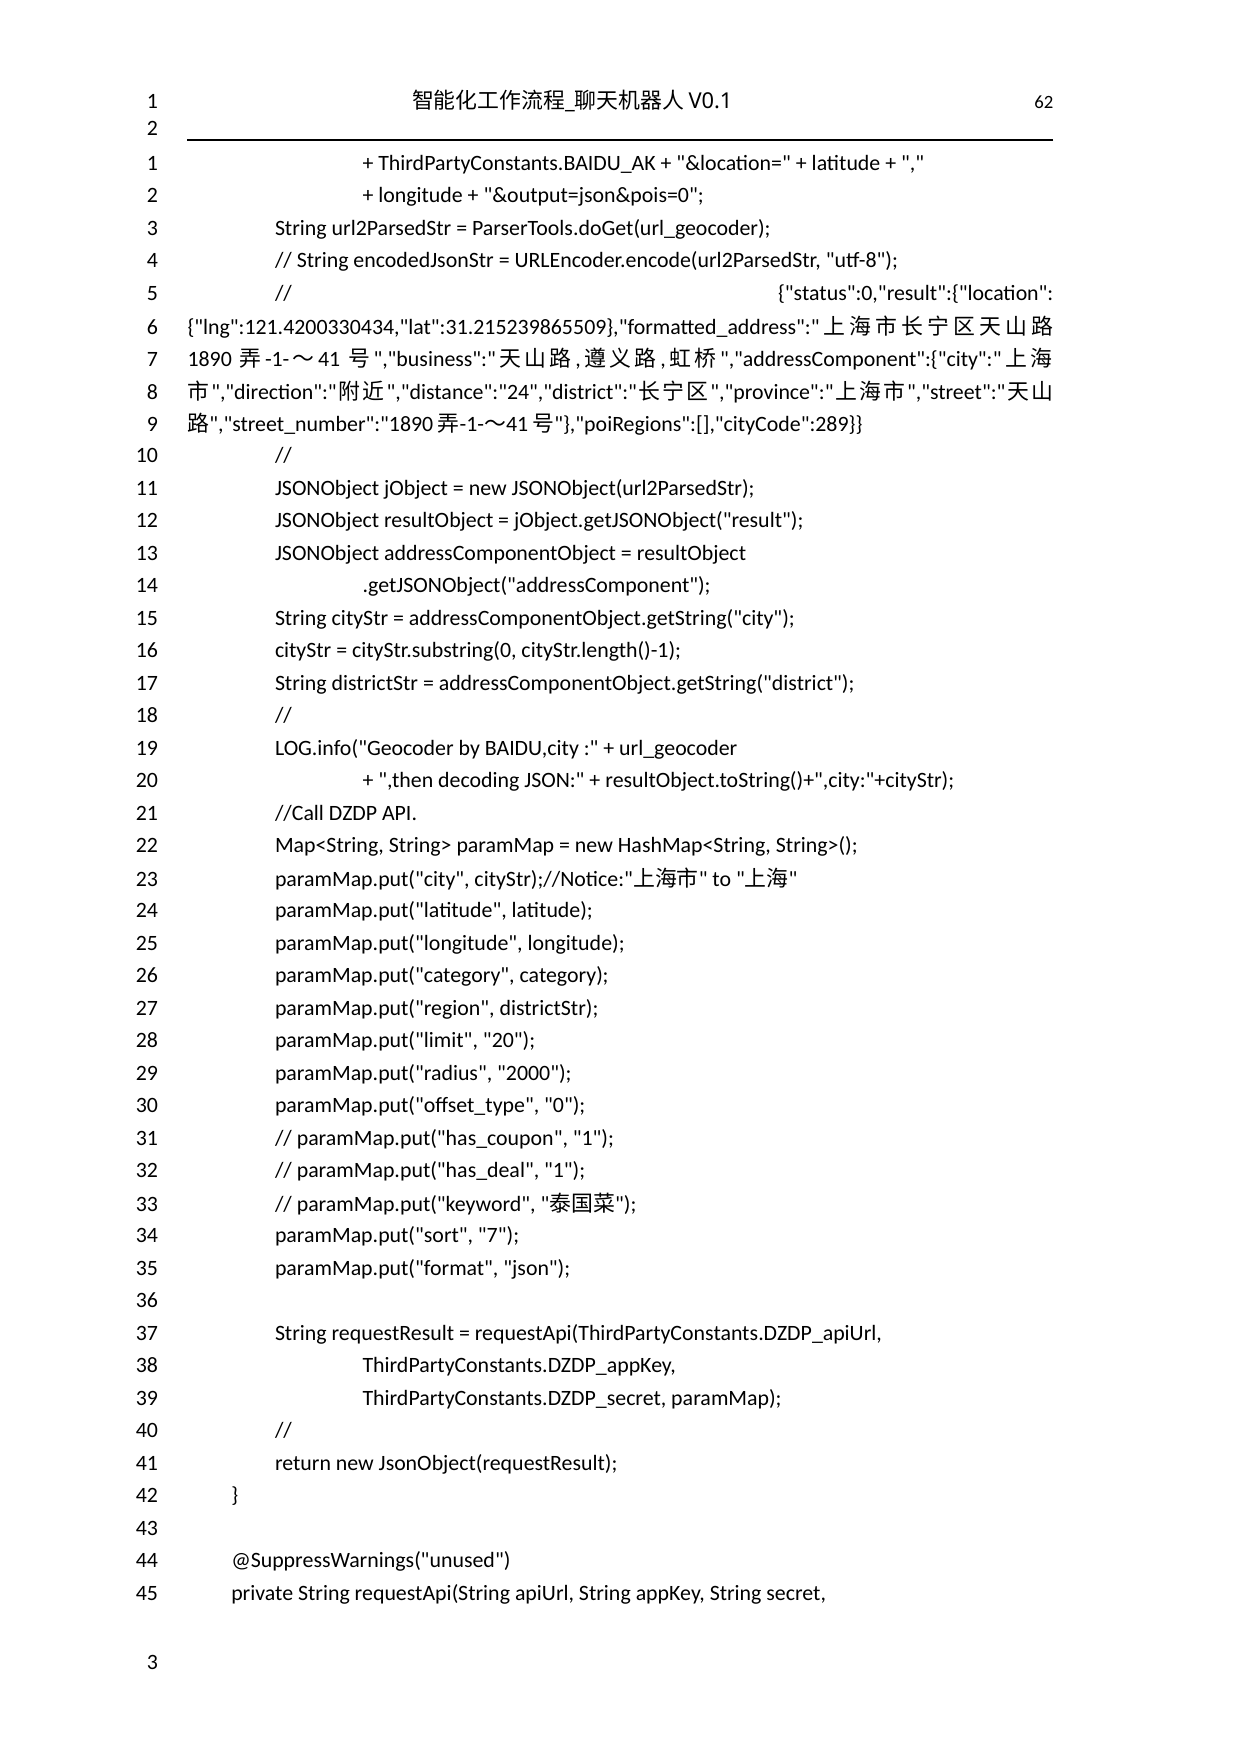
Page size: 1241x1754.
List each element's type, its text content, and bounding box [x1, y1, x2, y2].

text Map<String, String> paramMap = new HashMap<String, String>(); [187, 828, 1053, 861]
text String cityStr = addressComponentObject.getString("city"); [187, 601, 1053, 633]
text //Call DZDP API. [187, 796, 1053, 828]
text paramMap.put("longitude", longitude); [187, 926, 1053, 958]
text paramMap.put("offset_type", "0"); [187, 1088, 1053, 1121]
text cityStr = cityStr.substring(0, cityStr.length()-1); [187, 633, 1053, 666]
text paramMap.put("format", "json"); [187, 1251, 1053, 1283]
text JSONObject resultObject = jObject.getJSONObject("result"); [187, 503, 1053, 536]
text ThirdPartyConstants.DZDP_secret, paramMap); [187, 1381, 1053, 1413]
text JSONObject addressComponentObject = resultObject [187, 536, 1053, 568]
text paramMap.put("radius", "2000"); [187, 1056, 1053, 1088]
text + ThirdPartyConstants.BAIDU_AK + "&location=" + latitude + "," [187, 146, 1053, 178]
text + ",then decoding JSON:" + resultObject.toString()+",city:"+cityStr); [187, 763, 1053, 796]
text // String encodedJsonStr = URLEncoder.encode(url2ParsedStr, "utf-8"); [187, 243, 1053, 276]
text // [187, 698, 1053, 731]
text LOG.info("Geocoder by BAIDU,city :" + url_geocoder [187, 731, 1053, 763]
text String districtStr = addressComponentObject.getString("district"); [187, 666, 1053, 698]
text ThirdPartyConstants.DZDP_appKey, [187, 1348, 1053, 1381]
text paramMap.put("region", districtStr); [187, 991, 1053, 1023]
text // paramMap.put("has_deal", "1"); [187, 1153, 1053, 1186]
text paramMap.put("sort", "7"); [187, 1218, 1053, 1251]
text .getJSONObject("addressComponent"); [187, 568, 1053, 601]
text paramMap.put("latitude", latitude); [187, 893, 1053, 926]
text + longitude + "&output=json&pois=0"; [187, 178, 1053, 211]
text // paramMap.put("keyword", "泰国菜"); [187, 1186, 1053, 1218]
text private String requestApi(String apiUrl, String appKey, String secret, [187, 1576, 1053, 1608]
text paramMap.put("limit", "20"); [187, 1023, 1053, 1056]
text paramMap.put("city", cityStr);//Notice:"上海市" to "上海" [187, 861, 1053, 893]
text return new JsonObject(requestResult); [187, 1446, 1053, 1478]
text @SuppressWarnings("unused") [187, 1543, 1053, 1576]
text paramMap.put("category", category); [187, 958, 1053, 991]
text // {"status":0,"result":{"location":{"lng":121.4200330434,"lat":31.215239865509},"formatted_address":"上海市长宁区天山路1890弄-1-～41号","business":"天山路,遵义路,虹桥","addressComponent":{"city":"上海市","direction":"附近","distance":"24","district":"长宁区","province":"上海市","street":"天山路","street_number":"1890弄-1-～41号"},"poiRegions":[],"cityCode":289}} [187, 276, 1053, 438]
text // [187, 1413, 1053, 1446]
text } [187, 1478, 1053, 1511]
text // [187, 438, 1053, 471]
text String url2ParsedStr = ParserTools.doGet(url_geocoder); [187, 211, 1053, 243]
text String requestResult = requestApi(ThirdPartyConstants.DZDP_apiUrl, [187, 1316, 1053, 1348]
text JSONObject jObject = new JSONObject(url2ParsedStr); [187, 471, 1053, 503]
text // paramMap.put("has_coupon", "1"); [187, 1121, 1053, 1153]
